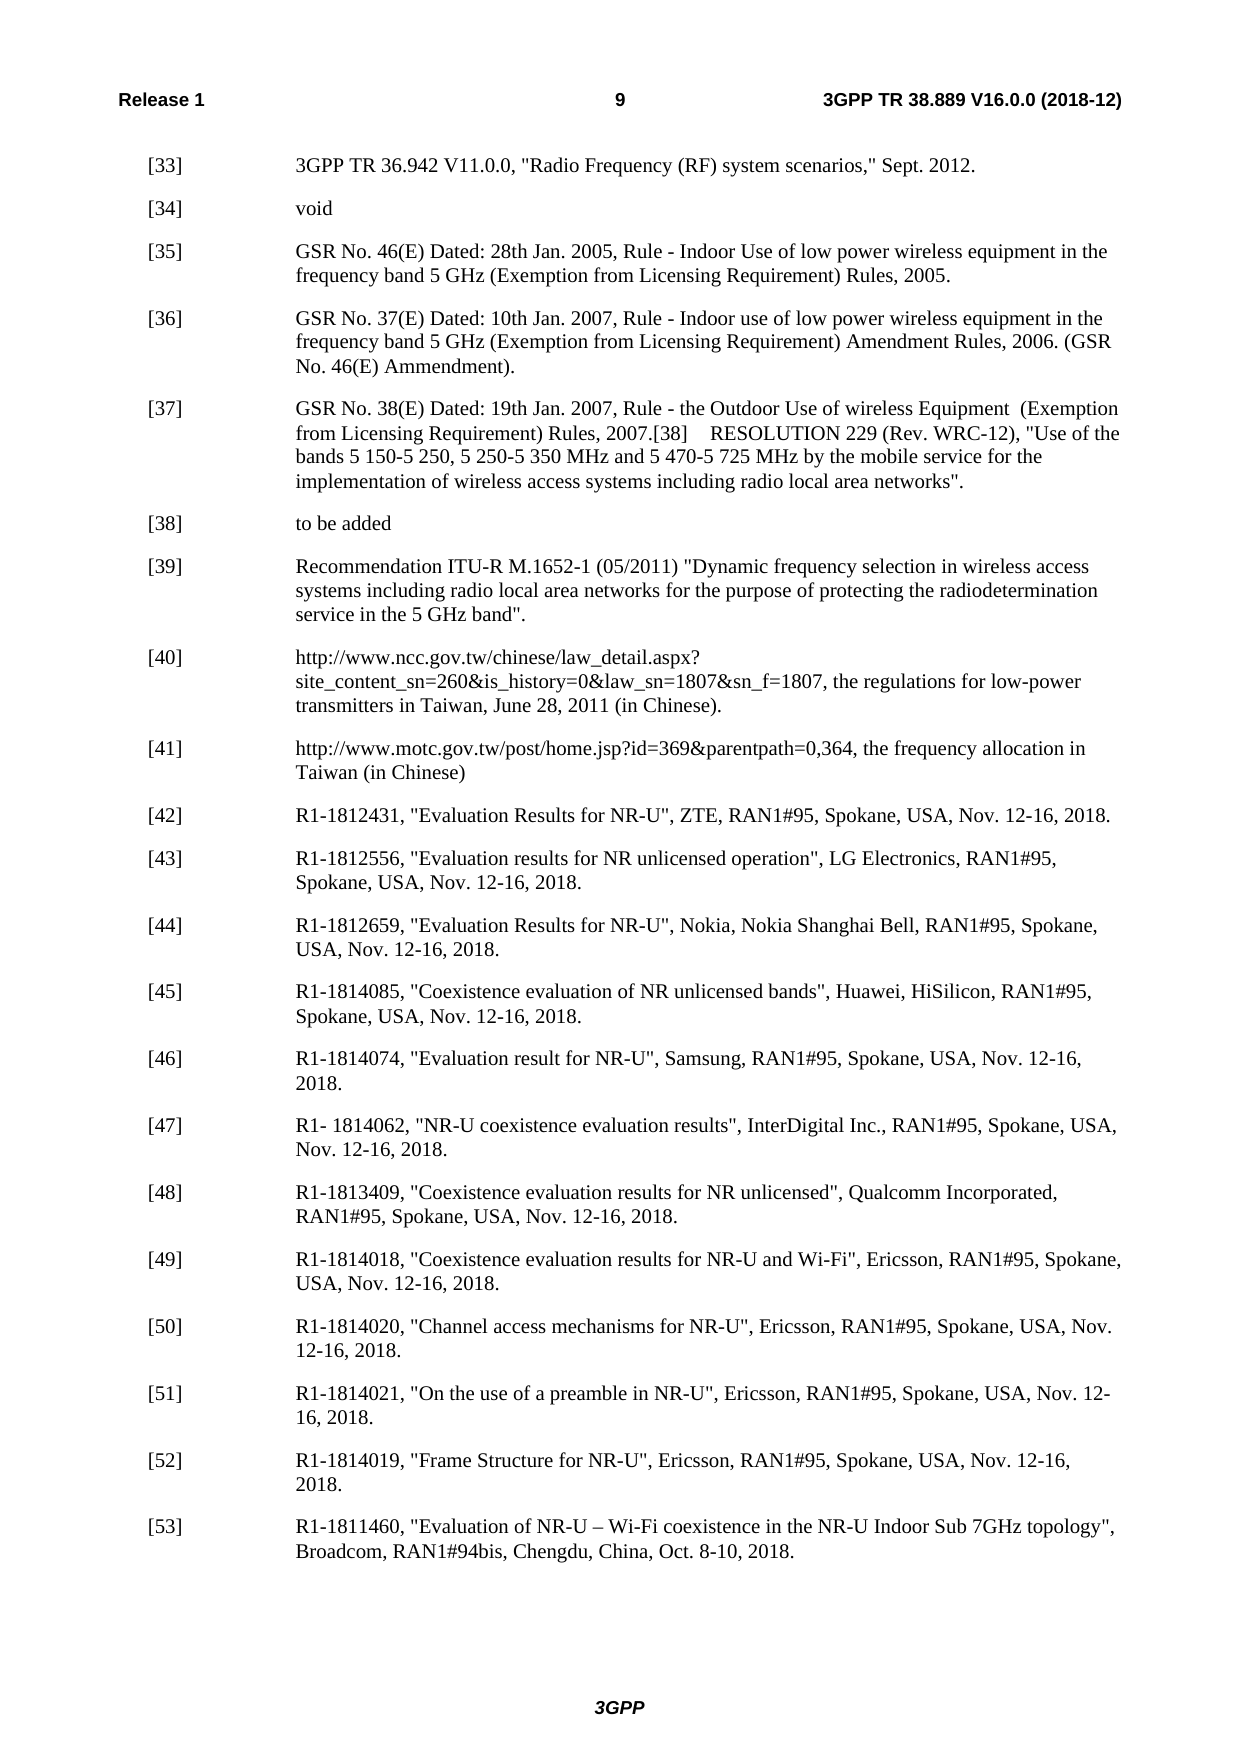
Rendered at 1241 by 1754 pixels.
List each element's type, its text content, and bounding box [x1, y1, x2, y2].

text [43] R1-1812556, "Evaluation results for NR unlicensed operation", LG Electronics, RAN1#95, Spokane, USA, Nov. 12-16, 2018. [148, 846, 1122, 894]
text [34] void [148, 196, 1122, 220]
text [44] R1-1812659, "Evaluation Results for NR-U", Nokia, Nokia Shanghai Bell, RAN1#95, Spokane, USA, Nov. 12-16, 2018. [148, 913, 1122, 961]
text [49] R1-1814018, "Coexistence evaluation results for NR-U and Wi-Fi", Ericsson, RAN1#95, Spokane, USA, Nov. 12-16, 2018. [148, 1247, 1122, 1295]
text [39] Recommendation ITU-R M.1652-1 (05/2011) "Dynamic frequency selection in wireless access systems including radio local area networks for the purpose of protecting the radiodetermination service in the 5 GHz band". [148, 554, 1122, 626]
text [51] R1-1814021, "On the use of a preamble in NR-U", Ericsson, RAN1#95, Spokane, USA, Nov. 12-16, 2018. [148, 1381, 1122, 1429]
text [33] 3GPP TR 36.942 V11.0.0, "Radio Frequency (RF) system scenarios," Sept. 2012. [148, 153, 1122, 177]
text [46] R1-1814074, "Evaluation result for NR-U", Samsung, RAN1#95, Spokane, USA, Nov. 12-16, 2018. [148, 1046, 1122, 1094]
text [41] http://www.motc.gov.tw/post/home.jsp?id=369&parentpath=0,364, the frequency allocation in Taiwan (in Chinese) [148, 736, 1122, 784]
text [40] http://www.ncc.gov.tw/chinese/law_detail.aspx?site_content_sn=260&is_history=0&law_sn=1807&sn_f=1807, the regulations for low-power transmitters in Taiwan, June 28, 2011 (in Chinese). [148, 645, 1122, 717]
text [53] R1-1811460, "Evaluation of NR-U – Wi-Fi coexistence in the NR-U Indoor Sub 7GHz topology", Broadcom, RAN1#94bis, Chengdu, China, Oct. 8-10, 2018. [148, 1514, 1122, 1563]
text [42] R1-1812431, "Evaluation Results for NR-U", ZTE, RAN1#95, Spokane, USA, Nov. 12-16, 2018. [148, 803, 1122, 827]
text [48] R1-1813409, "Coexistence evaluation results for NR unlicensed", Qualcomm Incorporated, RAN1#95, Spokane, USA, Nov. 12-16, 2018. [148, 1180, 1122, 1228]
text [47] R1- 1814062, "NR-U coexistence evaluation results", InterDigital Inc., RAN1#95, Spokane, USA, Nov. 12-16, 2018. [148, 1113, 1122, 1161]
text [35] GSR No. 46(E) Dated: 28th Jan. 2005, Rule - Indoor Use of low power wireless equipment in the frequency band 5 GHz (Exemption from Licensing Requirement) Rules, 2005. [148, 238, 1122, 287]
text [37] GSR No. 38(E) Dated: 19th Jan. 2007, Rule - the Outdoor Use of wireless Equipment (Exemption from Licensing Requirement) Rules, 2007.[38] RESOLUTION 229 (Rev. WRC-12), "Use of the bands 5 150-5 250, 5 250-5 350 MHz and 5 470-5 725 MHz by the mobile service for the implementation of wireless access systems including radio local area networks". [148, 396, 1122, 493]
text [52] R1-1814019, "Frame Structure for NR-U", Ericsson, RAN1#95, Spokane, USA, Nov. 12-16, 2018. [148, 1448, 1122, 1496]
text [36] GSR No. 37(E) Dated: 10th Jan. 2007, Rule - Indoor use of low power wireless equipment in the frequency band 5 GHz (Exemption from Licensing Requirement) Amendment Rules, 2006. (GSR No. 46(E) Ammendment). [148, 305, 1122, 378]
text [38] to be added [148, 511, 1122, 535]
text [50] R1-1814020, "Channel access mechanisms for NR-U", Ericsson, RAN1#95, Spokane, USA, Nov. 12-16, 2018. [148, 1314, 1122, 1362]
text [45] R1-1814085, "Coexistence evaluation of NR unlicensed bands", Huawei, HiSilicon, RAN1#95, Spokane, USA, Nov. 12-16, 2018. [148, 979, 1122, 1028]
